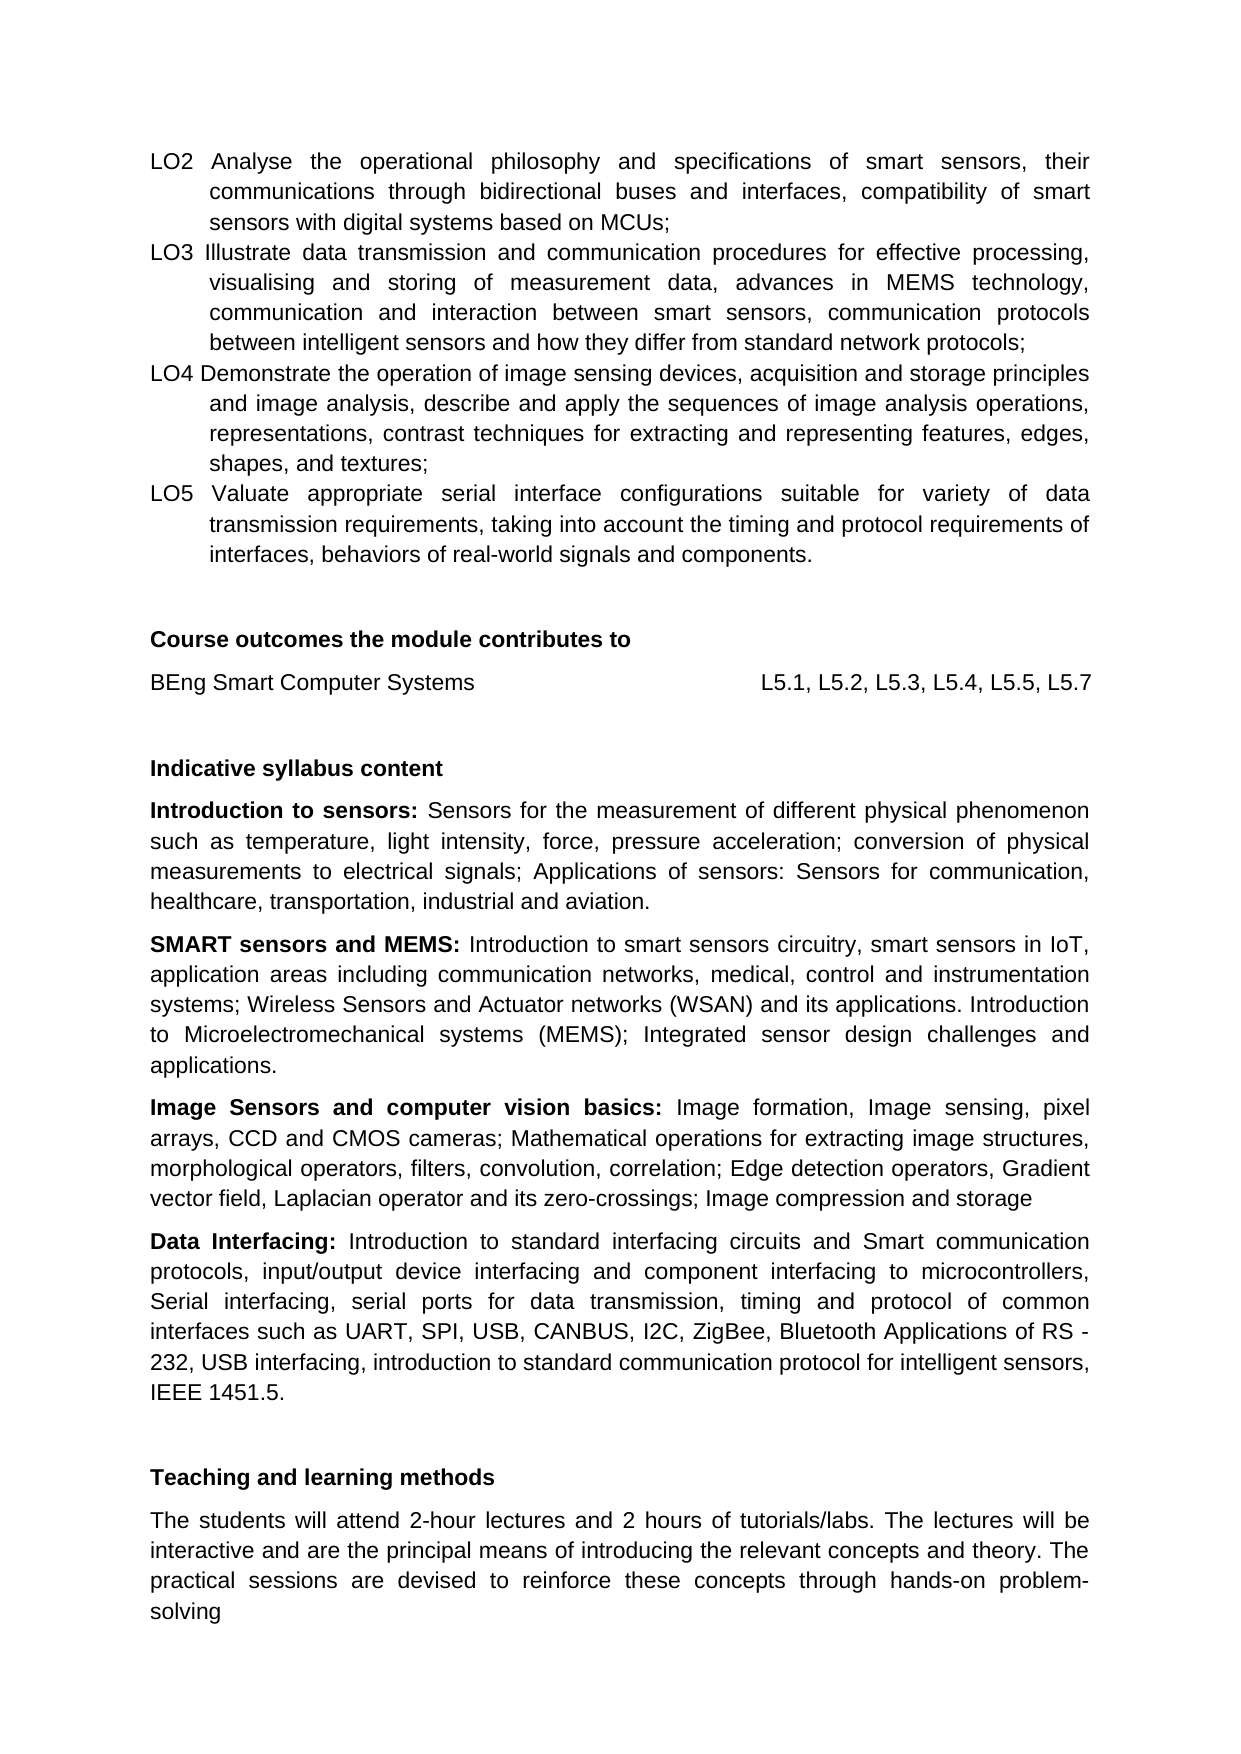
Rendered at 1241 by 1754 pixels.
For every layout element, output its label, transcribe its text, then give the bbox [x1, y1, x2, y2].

text BEng Smart Computer Systems L5.1, L5.2, L5.3, L5.4, L5.5, L5.7 [150, 669, 1219, 695]
text The students will attend 2-hour lectures and 2 hours of tutorials/labs. The lectures will be interactive and are the principal means of introducing the relevant concepts and theory. The practical sessions are devised to reinforce these concepts through hands-on problem-solving [150, 1507, 1091, 1624]
text Introduction to sensors: Sensors for the measurement of different physical phenomenon such as temperature, light intensity, force, pressure acceleration; conversion of physical measurements to electrical signals; Applications of sensors: Sensors for communication, healthcare, transportation, industrial and aviation. [150, 797, 1090, 914]
text Course outcomes the module contributes to [150, 626, 1219, 653]
text Indicative syllabus content [150, 754, 1219, 781]
text Teaching and learning methods [150, 1464, 1219, 1491]
text LO2 Analyse the operational philosophy and specifications of smart sensors, their communications through bidirectional buses and interfaces, compatibility of smart sensors with digital systems based on MCUs; [150, 148, 1091, 235]
text LO5 Valuate appropriate serial interface configurations suitable for variety of data transmission requirements, taking into account the timing and protocol requirements of interfaces, behaviors of real-world signals and components. [150, 480, 1091, 567]
text LO4 Demonstrate the operation of image sensing devices, acquisition and storage principles and image analysis, describe and apply the sequences of image analysis operations, representations, contrast techniques for extracting and representing features, edges, shapes, and textures; [150, 359, 1090, 476]
text SMART sensors and MEMS: Introduction to smart sensors circuitry, smart sensors in IoT, application areas including communication networks, medical, control and instrumentation systems; Wireless Sensors and Actuator networks (WSAN) and its applications. Introduction to Microelectromechanical systems (MEMS); Integrated sensor design challenges and applications. [150, 931, 1091, 1078]
text LO3 Illustrate data transmission and communication procedures for effective processing, visualising and storing of measurement data, advances in MEMS technology, communication and interaction between smart sensors, communication protocols between intelligent sensors and how they differ from standard network protocols; [150, 239, 1090, 356]
text Image Sensors and computer vision basics: Image formation, Image sensing, pixel arrays, CCD and CMOS cameras; Mathematical operations for extracting image structures, morphological operators, filters, convolution, correlation; Edge detection operators, Gradient vector field, Laplacian operator and its zero-crossings; Image compression and storage [150, 1094, 1090, 1211]
text Data Interfacing: Introduction to standard interfacing circuits and Smart communication protocols, input/output device interfacing and component interfacing to microcontrollers, Serial interfacing, serial ports for data transmission, timing and protocol of common interfaces such as UART, SPI, USB, CANBUS, I2C, ZigBee, Bluetooth Applications of RS -232, USB interfacing, introduction to standard communication protocol for intelligent sensors, IEEE 1451.5. [150, 1228, 1091, 1405]
